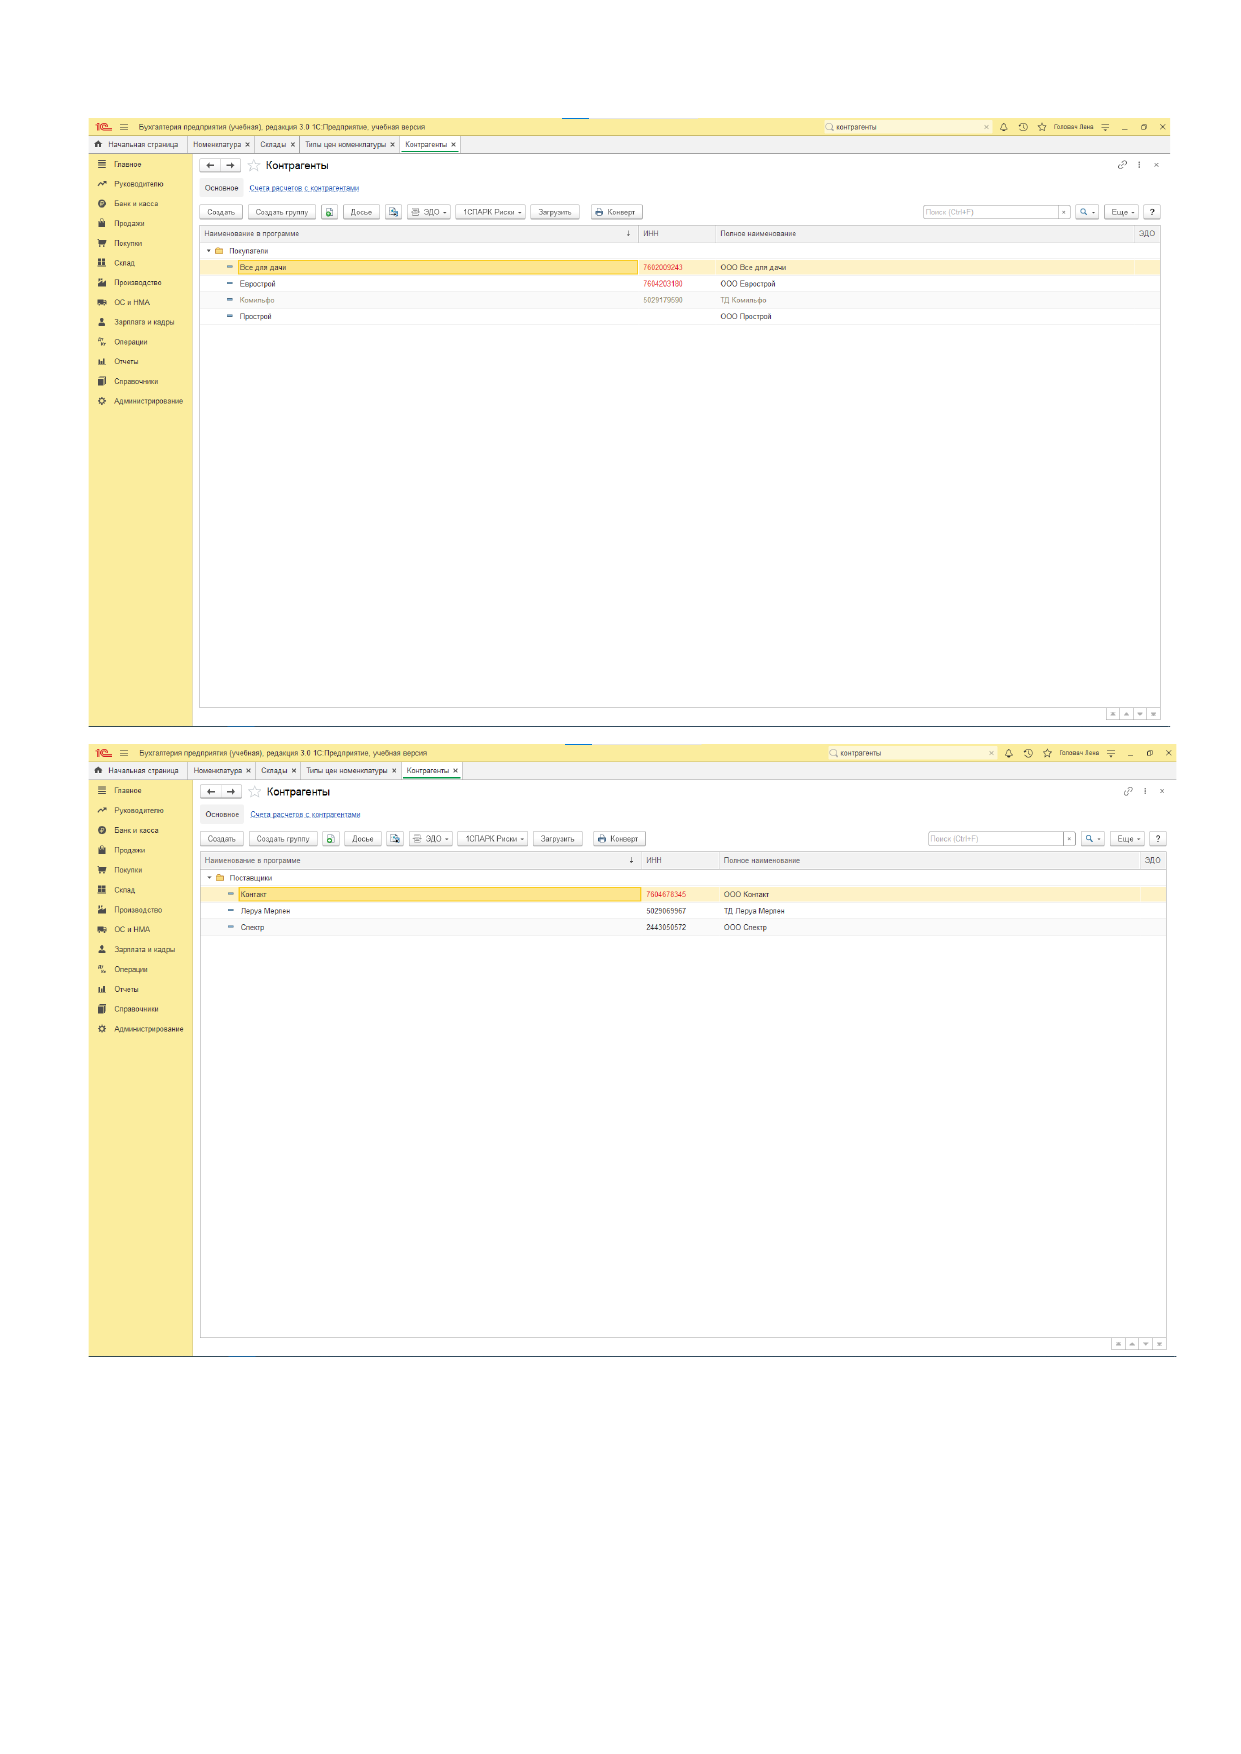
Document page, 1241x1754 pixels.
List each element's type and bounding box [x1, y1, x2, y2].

picture [88, 744, 1177, 1357]
picture [88, 118, 1171, 727]
